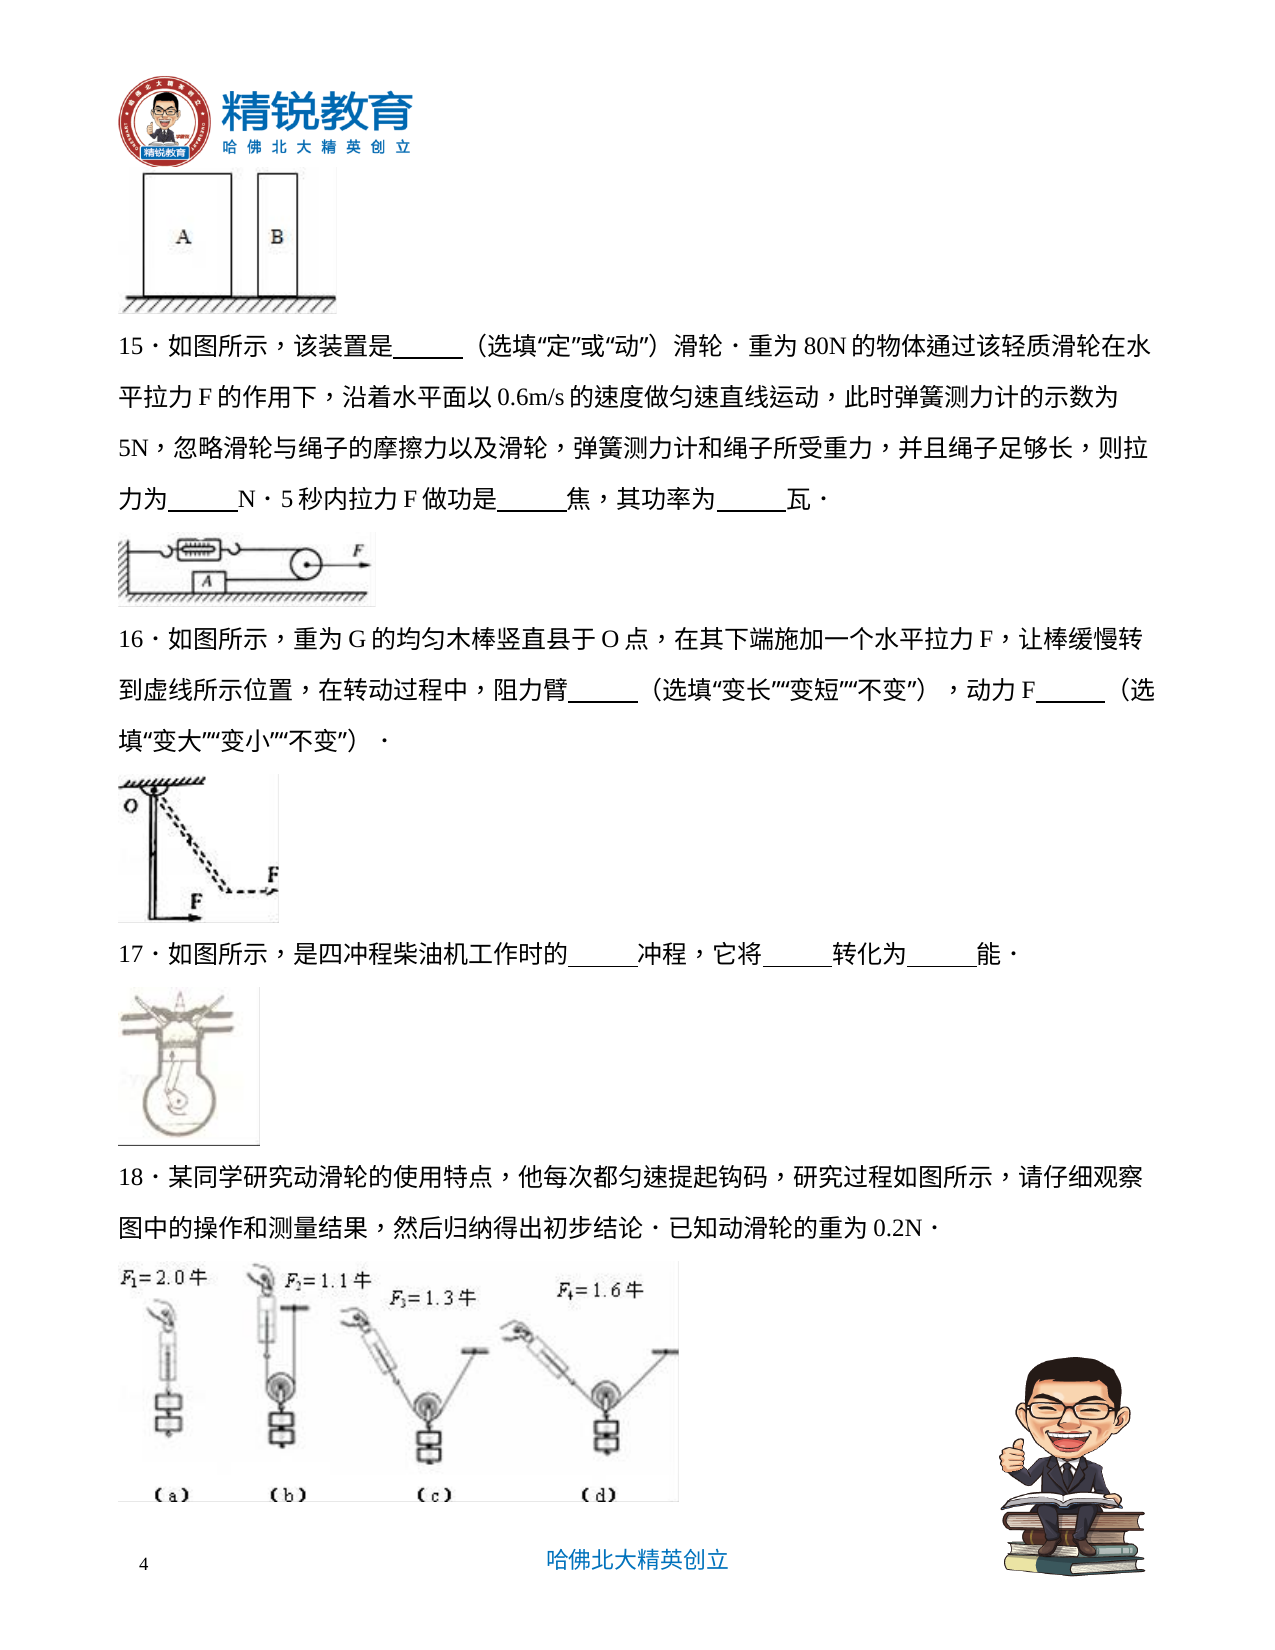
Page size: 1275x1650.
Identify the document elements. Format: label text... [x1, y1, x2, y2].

text 15．如图所示，该装置是 （选填“定”或“动”）滑轮．重为80N的物体通过该轻质滑轮在水平拉力F的作用下，沿着水平面以0.6m/s的速度做匀速直线运动，此时弹簧测力计的示数为5N，忽略滑轮与绳子的摩擦力以及滑轮，弹簧测力计和绳子所受重力，并且绳子足够长，则拉力为 N．5秒内拉力F做功是 焦，其功率为 瓦． [118, 328, 1157, 515]
picture [118, 987, 260, 1146]
picture [118, 774, 279, 923]
text 16．如图所示，重为G的均匀木棒竖直县于O点，在其下端施加一个水平拉力F，让棒缓慢转到虚线所示位置，在转动过程中，阻力臂 （选填“变长”“变短”“不变”），动力F （选填“变大”“变小”“不变”）． [118, 621, 1157, 757]
text 18．某同学研究动滑轮的使用特点，他每次都匀速提起钩码，研究过程如图所示，请仔细观察图中的操作和测量结果，然后归纳得出初步结论．已知动滑轮的重为0.2N． [118, 1159, 1157, 1244]
picture [118, 75, 414, 314]
picture [118, 1261, 679, 1502]
text 17．如图所示，是四冲程柴油机工作时的 冲程，它将 转化为 能． [118, 937, 1157, 971]
picture [992, 1357, 1149, 1577]
picture [118, 532, 376, 607]
